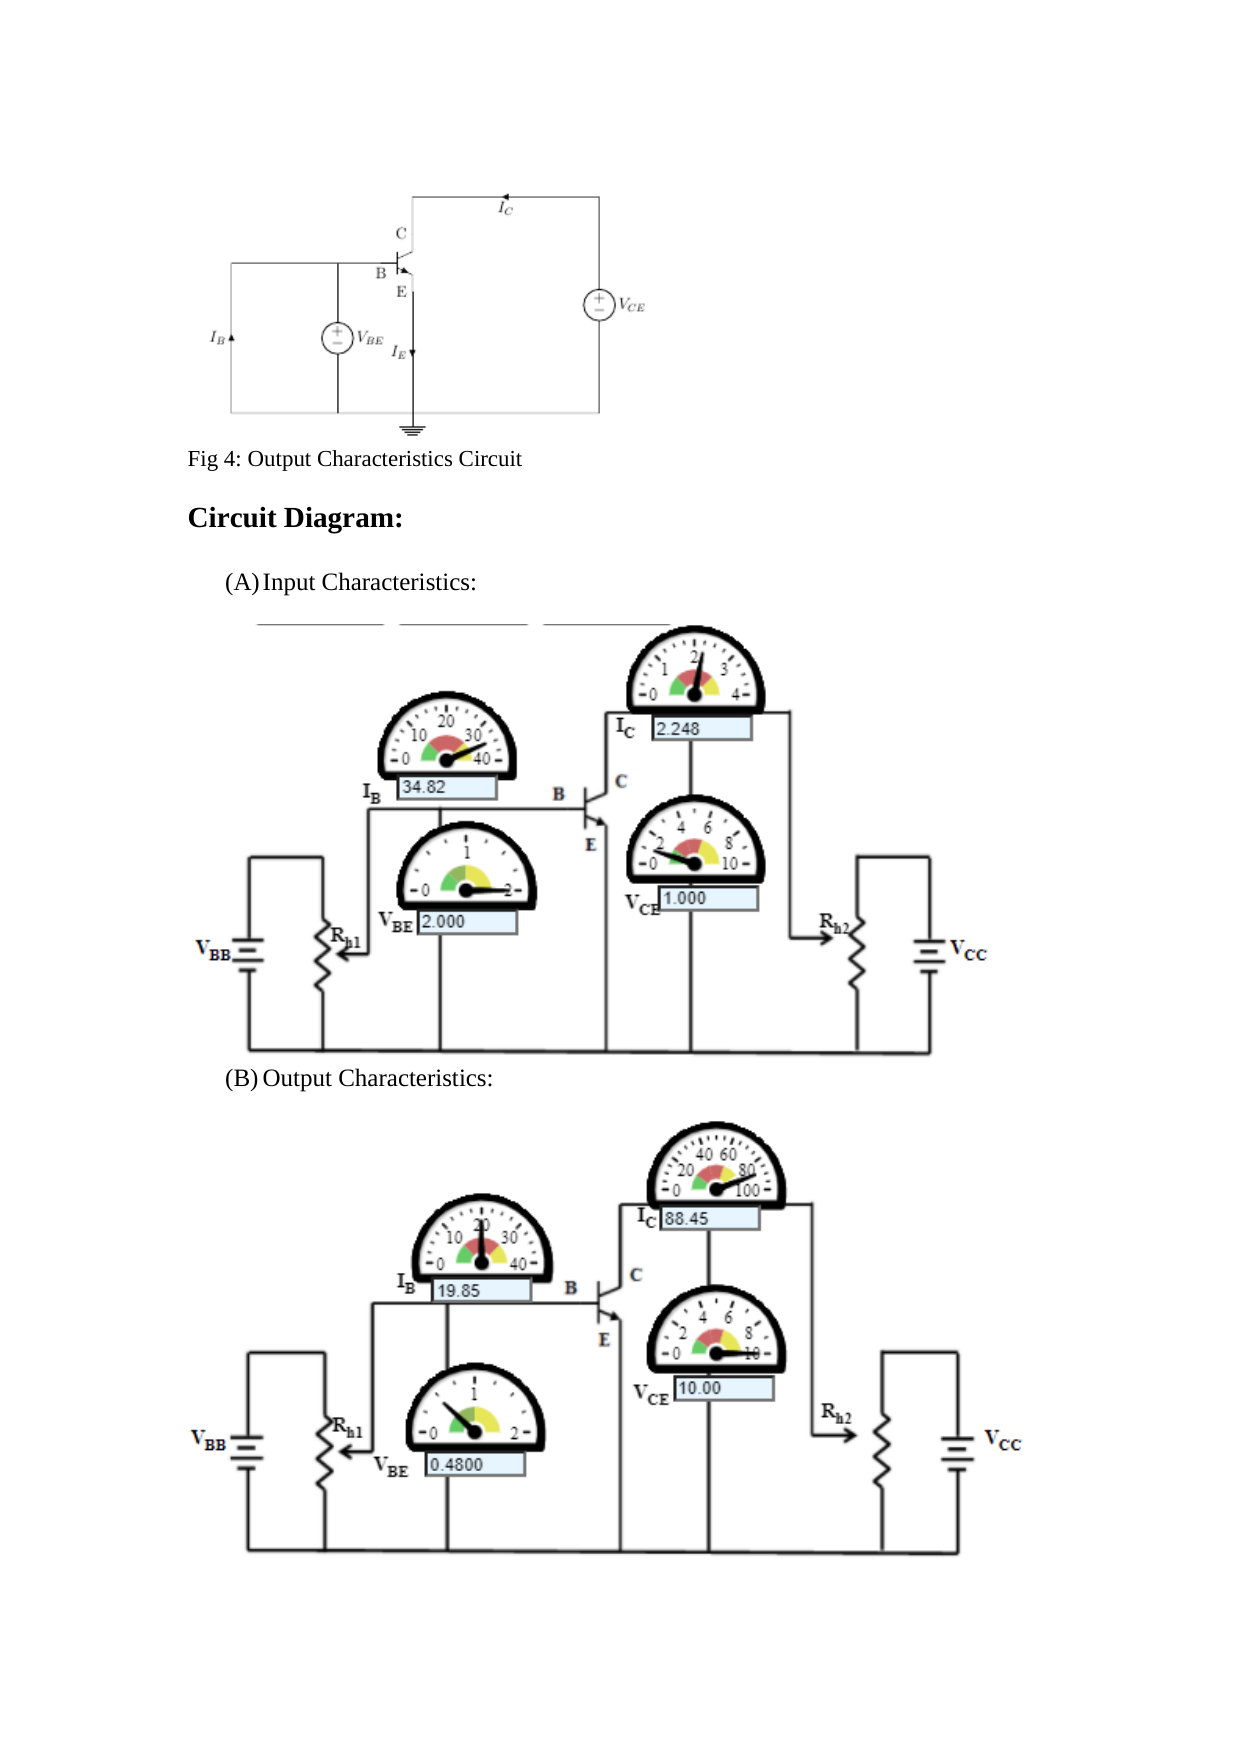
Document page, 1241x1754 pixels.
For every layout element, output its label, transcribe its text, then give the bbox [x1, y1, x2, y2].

picture [187, 1121, 1032, 1565]
text Circuit Diagram: [187, 500, 1053, 533]
picture [187, 150, 662, 445]
list Output Characteristics: [225, 1063, 1053, 1092]
list Input Characteristics: [225, 567, 1053, 596]
text Fig 4: Output Characteristics Circuit [187, 445, 1053, 471]
picture [187, 624, 999, 1064]
